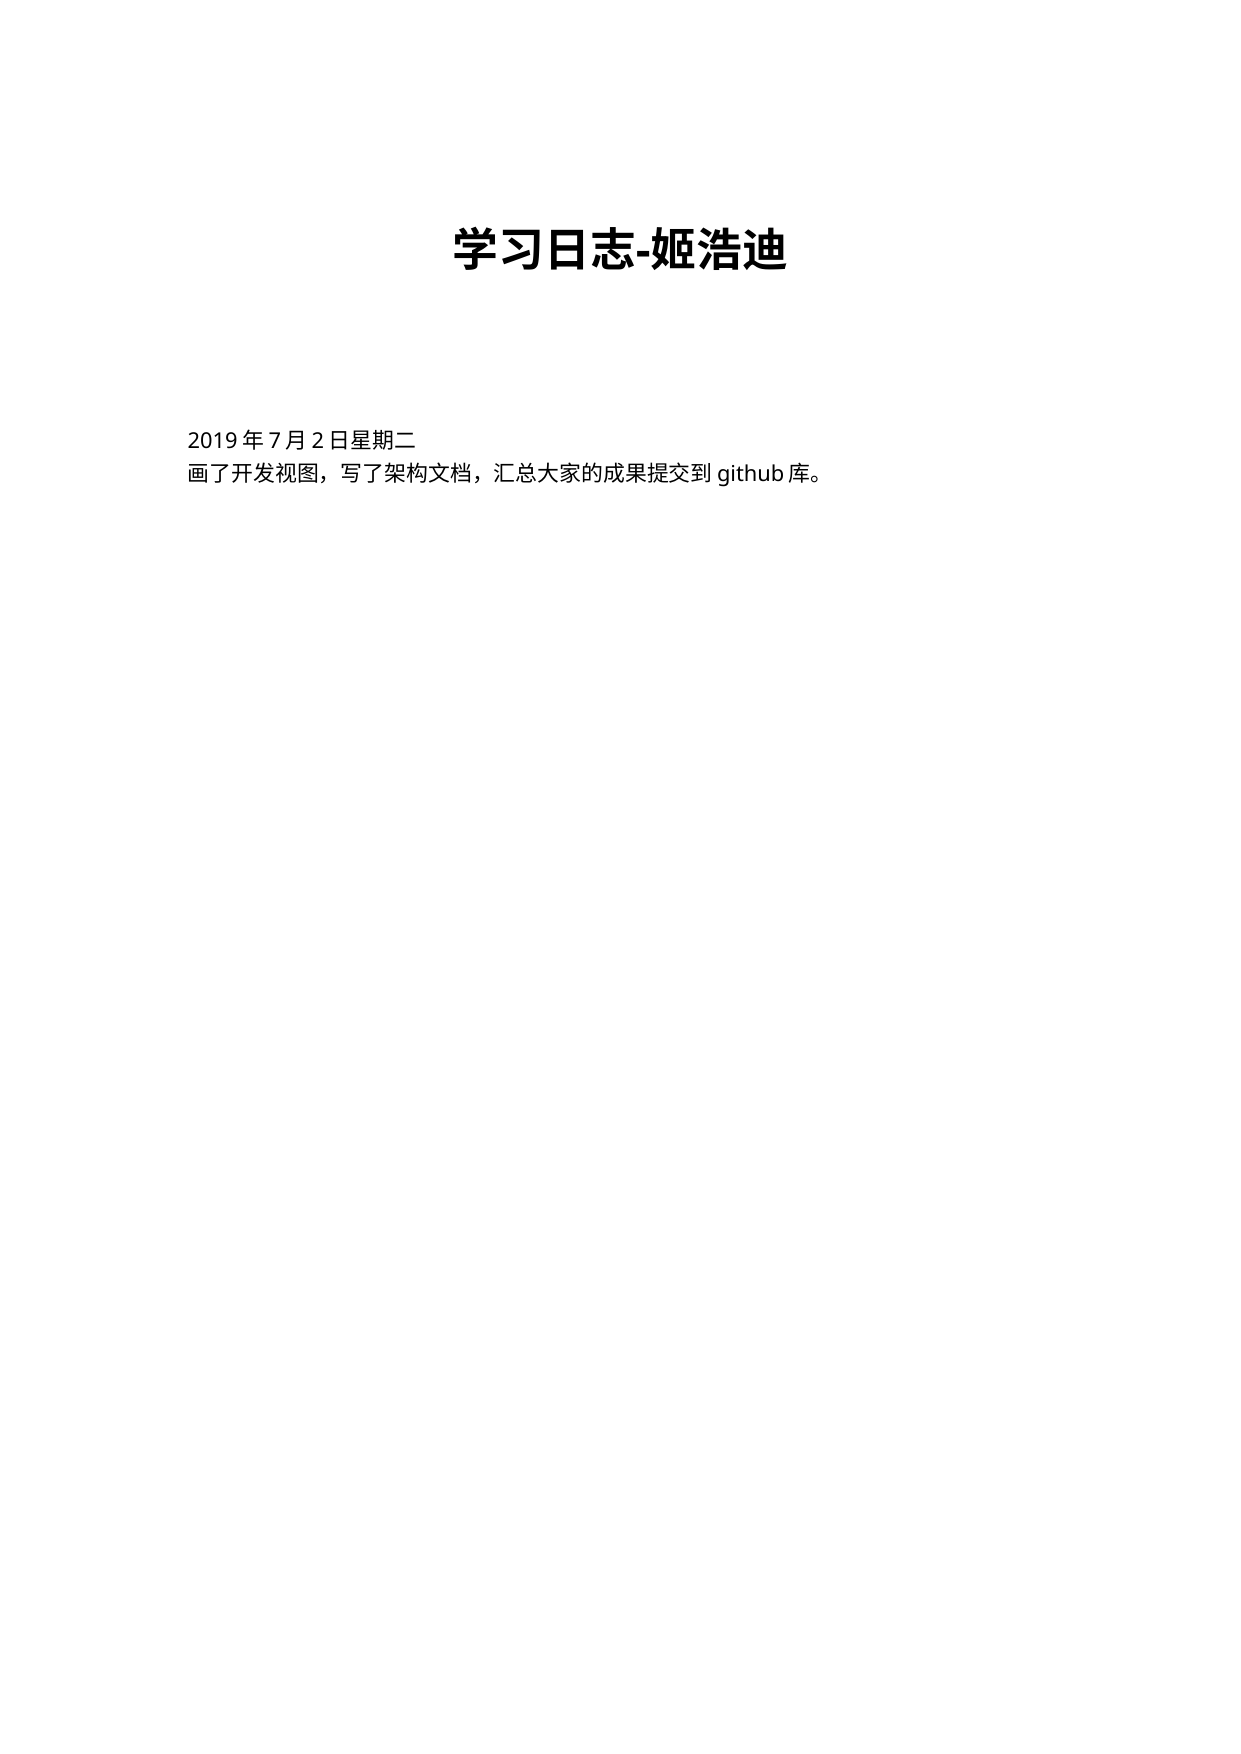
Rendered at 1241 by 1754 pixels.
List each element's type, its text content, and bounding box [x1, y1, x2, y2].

text 2019年7月2日星期二 [187, 423, 1053, 456]
subtitle 学习日志-姬浩迪 [187, 197, 1053, 295]
text 画了开发视图，写了架构文档，汇总大家的成果提交到github库。 [187, 456, 1053, 488]
